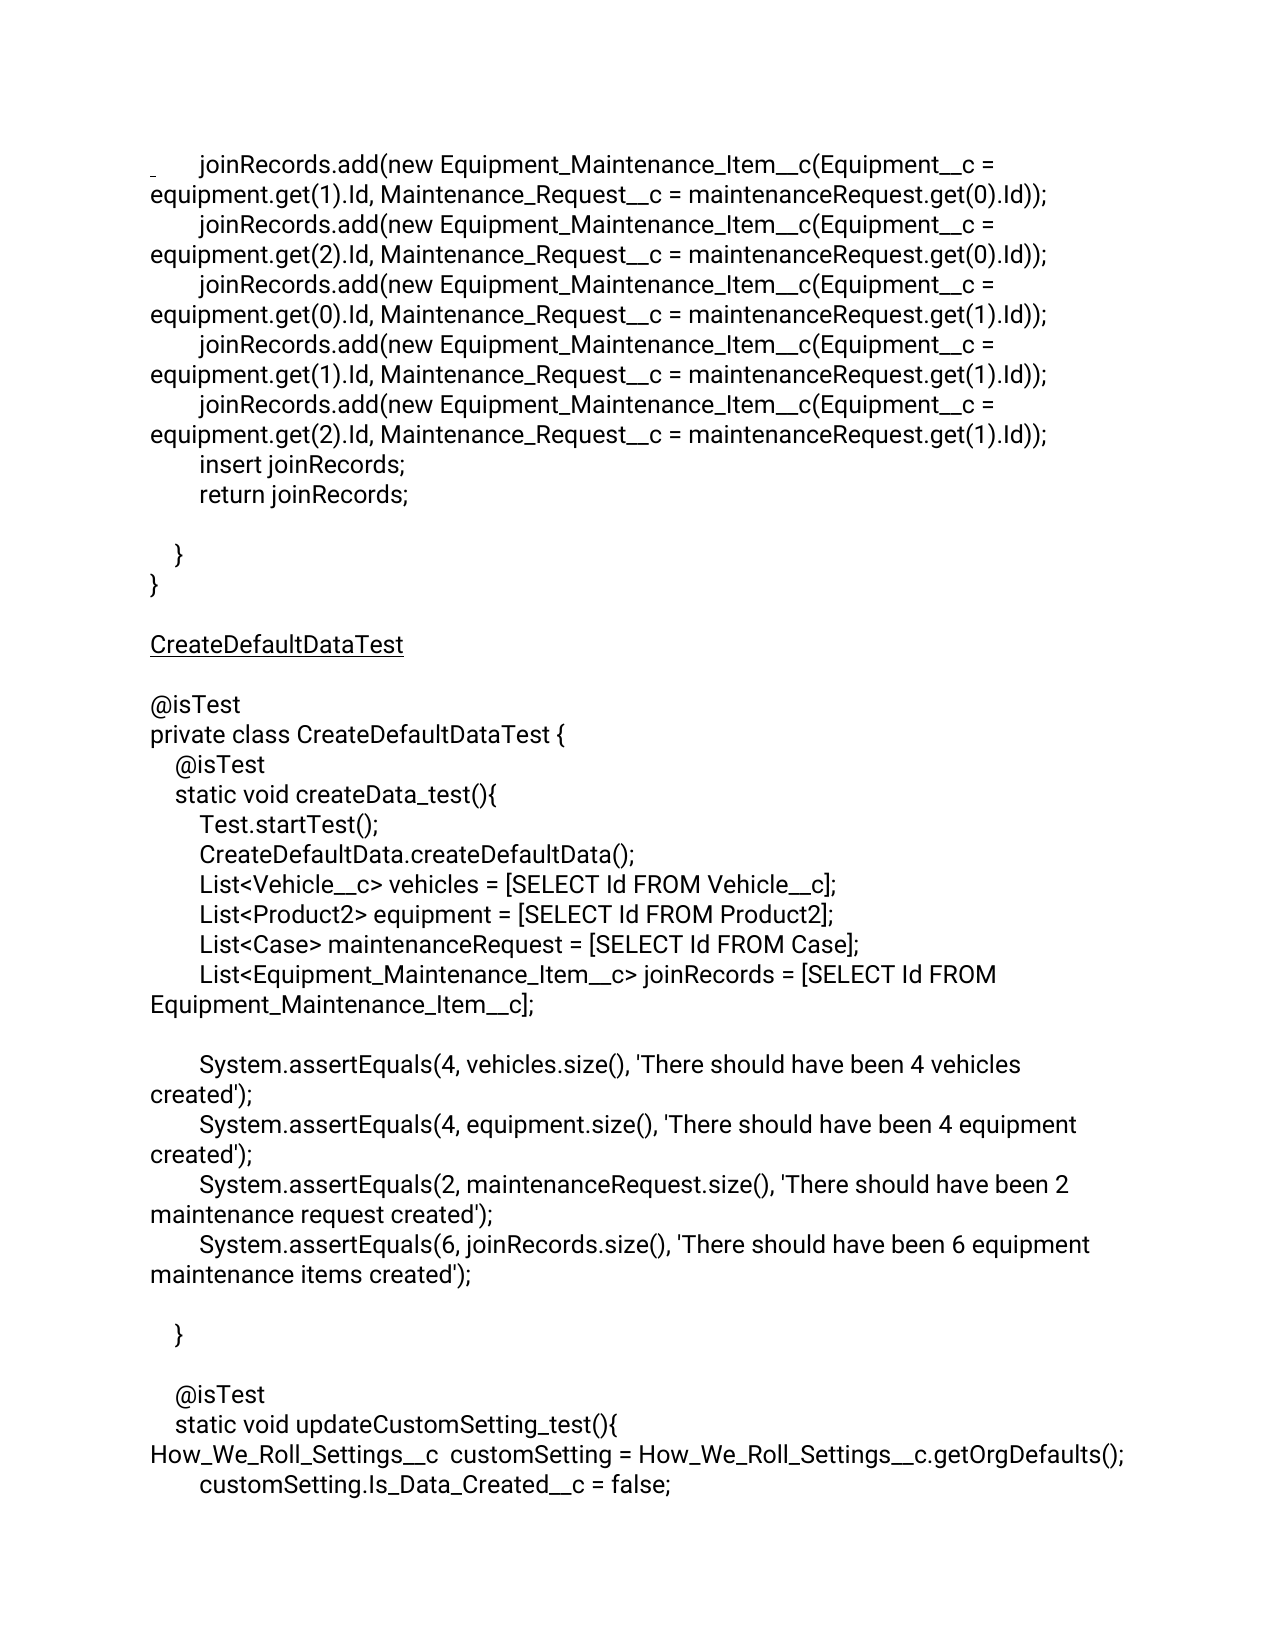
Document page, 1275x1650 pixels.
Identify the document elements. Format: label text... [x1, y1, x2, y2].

text } [150, 570, 1125, 600]
text } [150, 540, 1125, 570]
text joinRecords.add(new Equipment_Maintenance_Item__c(Equipment__c = equipment.get(0).Id, Maintenance_Request__c = maintenanceRequest.get(1).Id)); [150, 270, 1125, 330]
text return joinRecords; [150, 480, 1125, 510]
text customSetting.Is_Data_Created__c = false; [150, 1470, 1125, 1500]
text List<Case> maintenanceRequest = [SELECT Id FROM Case]; [150, 930, 1125, 960]
text CreateDefaultDataTest [150, 630, 1125, 660]
text } [150, 1320, 1125, 1350]
text How_We_Roll_Settings__c customSetting = How_We_Roll_Settings__c.getOrgDefaults(); [150, 1440, 1125, 1470]
text Test.startTest(); [150, 810, 1125, 840]
text static void createData_test(){ [150, 780, 1125, 810]
text System.assertEquals(4, equipment.size(), 'There should have been 4 equipment created'); [150, 1110, 1125, 1170]
text static void updateCustomSetting_test(){ [150, 1410, 1125, 1440]
text joinRecords.add(new Equipment_Maintenance_Item__c(Equipment__c = equipment.get(2).Id, Maintenance_Request__c = maintenanceRequest.get(0).Id)); [150, 210, 1125, 270]
text System.assertEquals(4, vehicles.size(), 'There should have been 4 vehicles created'); [150, 1050, 1125, 1110]
text List<Product2> equipment = [SELECT Id FROM Product2]; [150, 900, 1125, 930]
text joinRecords.add(new Equipment_Maintenance_Item__c(Equipment__c = equipment.get(1).Id, Maintenance_Request__c = maintenanceRequest.get(1).Id)); [150, 330, 1125, 390]
text @isTest [150, 750, 1125, 780]
text private class CreateDefaultDataTest { [150, 720, 1125, 750]
text joinRecords.add(new Equipment_Maintenance_Item__c(Equipment__c = equipment.get(2).Id, Maintenance_Request__c = maintenanceRequest.get(1).Id)); [150, 390, 1125, 450]
text System.assertEquals(2, maintenanceRequest.size(), 'There should have been 2 maintenance request created'); [150, 1170, 1125, 1230]
text CreateDefaultData.createDefaultData(); [150, 840, 1125, 870]
text @isTest [150, 1380, 1125, 1410]
text insert joinRecords; [150, 450, 1125, 480]
text @isTest [150, 690, 1125, 720]
text joinRecords.add(new Equipment_Maintenance_Item__c(Equipment__c = equipment.get(1).Id, Maintenance_Request__c = maintenanceRequest.get(0).Id)); [150, 150, 1125, 210]
text System.assertEquals(6, joinRecords.size(), 'There should have been 6 equipment maintenance items created'); [150, 1230, 1125, 1290]
text List<Equipment_Maintenance_Item__c> joinRecords = [SELECT Id FROM Equipment_Maintenance_Item__c]; [150, 960, 1125, 1020]
text List<Vehicle__c> vehicles = [SELECT Id FROM Vehicle__c]; [150, 870, 1125, 900]
